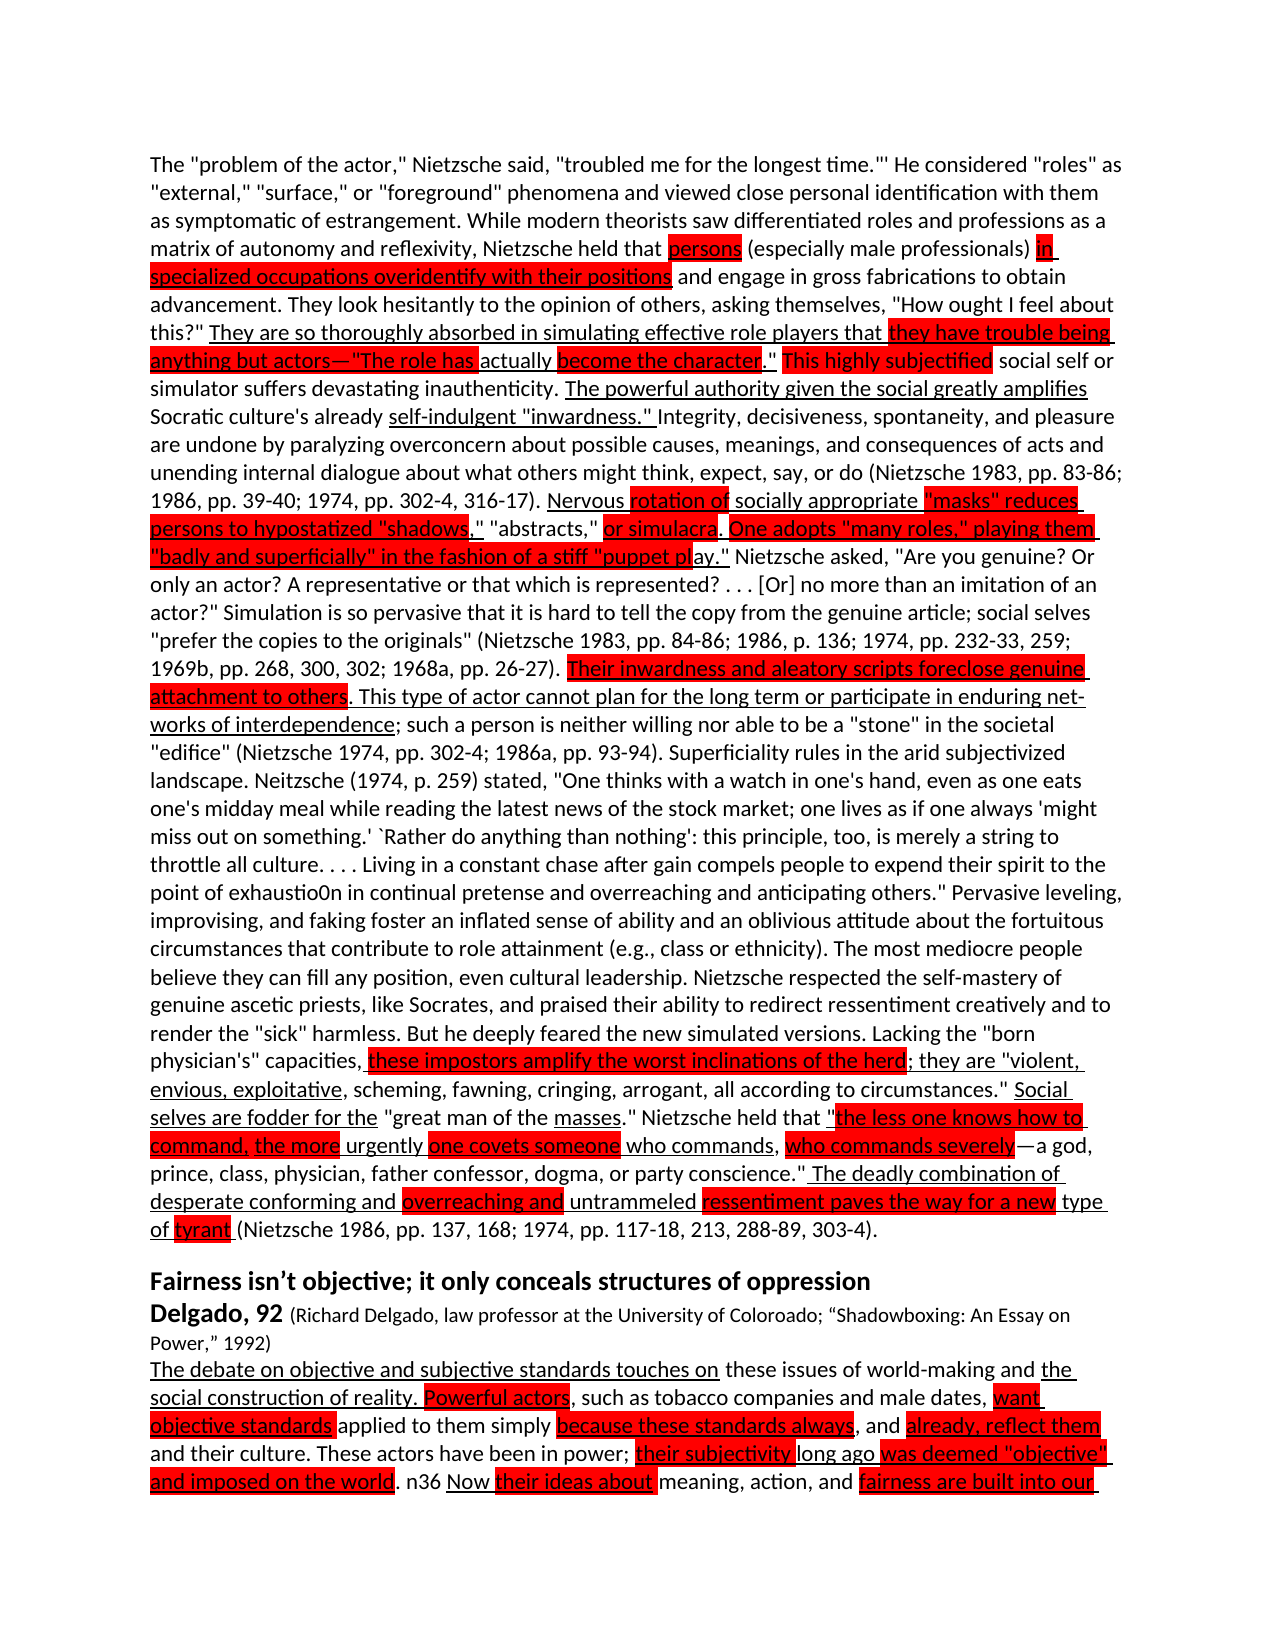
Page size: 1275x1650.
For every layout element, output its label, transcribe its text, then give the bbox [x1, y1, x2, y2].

text The "problem of the actor," Nietzsche said, "troubled me for the longest time."' He considered "roles" as "external," "surface," or "foreground" phenomena and viewed close personal identification with them as symptomatic of estrangement. While modern theorists saw differentiated roles and professions as a matrix of autonomy and reflexivity, Nietzsche held that persons (especially male professionals) in specialized occupations overidentify with their positions and engage in gross fabrications to obtain advancement. They look hesitantly to the opinion of others, asking themselves, "How ought I feel about this?" They are so thoroughly absorbed in simulating effective role players that they have trouble being anything but actors—"The role has actually become the character." This highly subjectified social self or simulator suffers devastating inauthenticity. The powerful authority given the social greatly amplifies Socratic culture's already self-indulgent "inwardness." Integrity, decisiveness, spontaneity, and pleasure are undone by paralyzing overconcern about possible causes, meanings, and consequences of acts and unending internal dialogue about what others might think, expect, say, or do (Nietzsche 1983, pp. 83-86; 1986, pp. 39-40; 1974, pp. 302-4, 316-17). Nervous rotation of socially appropriate "masks" reduces persons to hypostatized "shadows," "abstracts," or simulacra. One adopts "many roles," playing them "badly and superficially" in the fashion of a stiff "puppet play." Nietzsche asked, "Are you genuine? Or only an actor? A representative or that which is represented? . . . [Or] no more than an imitation of an actor?" Simulation is so pervasive that it is hard to tell the copy from the genuine article; social selves "prefer the copies to the originals" (Nietzsche 1983, pp. 84-86; 1986, p. 136; 1974, pp. 232-33, 259; 1969b, pp. 268, 300, 302; 1968a, pp. 26-27). Their inwardness and aleatory scripts foreclose genuine attachment to others. This type of actor cannot plan for the long term or participate in enduring net-works of interdependence; such a person is neither willing nor able to be a "stone" in the societal "edifice" (Nietzsche 1974, pp. 302-4; 1986a, pp. 93-94). Superficiality rules in the arid subjectivized landscape. Neitzsche (1974, p. 259) stated, "One thinks with a watch in one's hand, even as one eats one's midday meal while reading the latest news of the stock market; one lives as if one always 'might miss out on something.' `Rather do anything than nothing': this principle, too, is merely a string to throttle all culture. . . . Living in a constant chase after gain compels people to expend their spirit to the point of exhaustio0n in continual pretense and overreaching and anticipating others." Pervasive leveling, improvising, and faking foster an inflated sense of ability and an oblivious attitude about the fortuitous circumstances that contribute to role attainment (e.g., class or ethnicity). The most mediocre people believe they can fill any position, even cultural leadership. Nietzsche respected the self-mastery of genuine ascetic priests, like Socrates, and praised their ability to redirect ressentiment creatively and to render the "sick" harmless. But he deeply feared the new simulated versions. Lacking the "born physician's" capacities, these impostors amplify the worst inclinations of the herd; they are "violent, envious, exploitative, scheming, fawning, cringing, arrogant, all according to circumstances." Social selves are fodder for the "great man of the masses." Nietzsche held that "the less one knows how to command, the more urgently one covets someone who commands, who commands severely—a god, prince, class, physician, father confessor, dogma, or party conscience." The deadly combination of desperate conforming and overreaching and untrammeled ressentiment paves the way for a new type of tyrant (Nietzsche 1986, pp. 137, 168; 1974, pp. 117-18, 213, 288-89, 303-4). [150, 150, 1125, 1243]
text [150, 1355, 1125, 1495]
text Fairness isn’t objective; it only conceals structures of oppression [150, 1264, 1125, 1297]
text Delgado, 92 (Richard Delgado, law professor at the University of Coloroado; “Shadowboxing: An Essay on Power,” 1992) [150, 1297, 1125, 1355]
